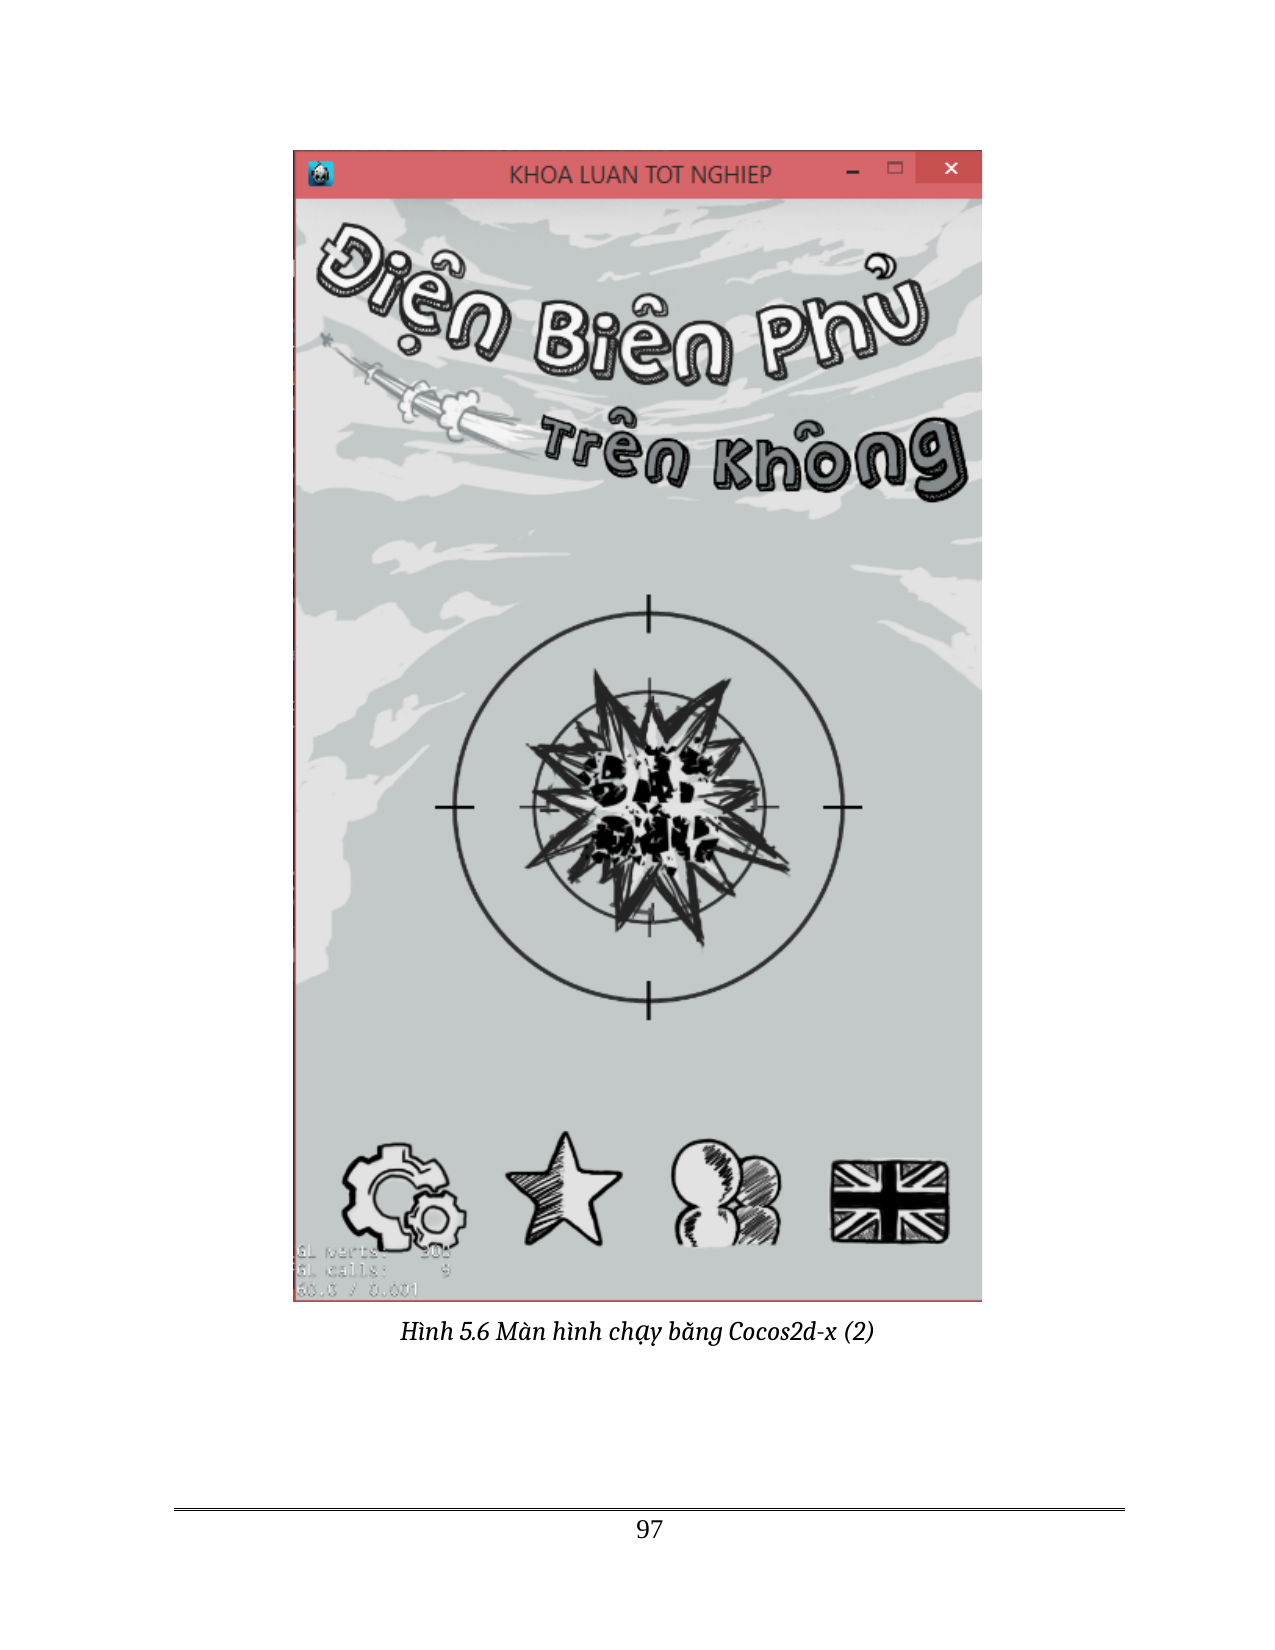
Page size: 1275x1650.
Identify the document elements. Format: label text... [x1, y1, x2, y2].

text Hình 5.6 Màn hình chạy bằng Cocos2d-x (2) [150, 1316, 1125, 1347]
picture [293, 150, 983, 1302]
